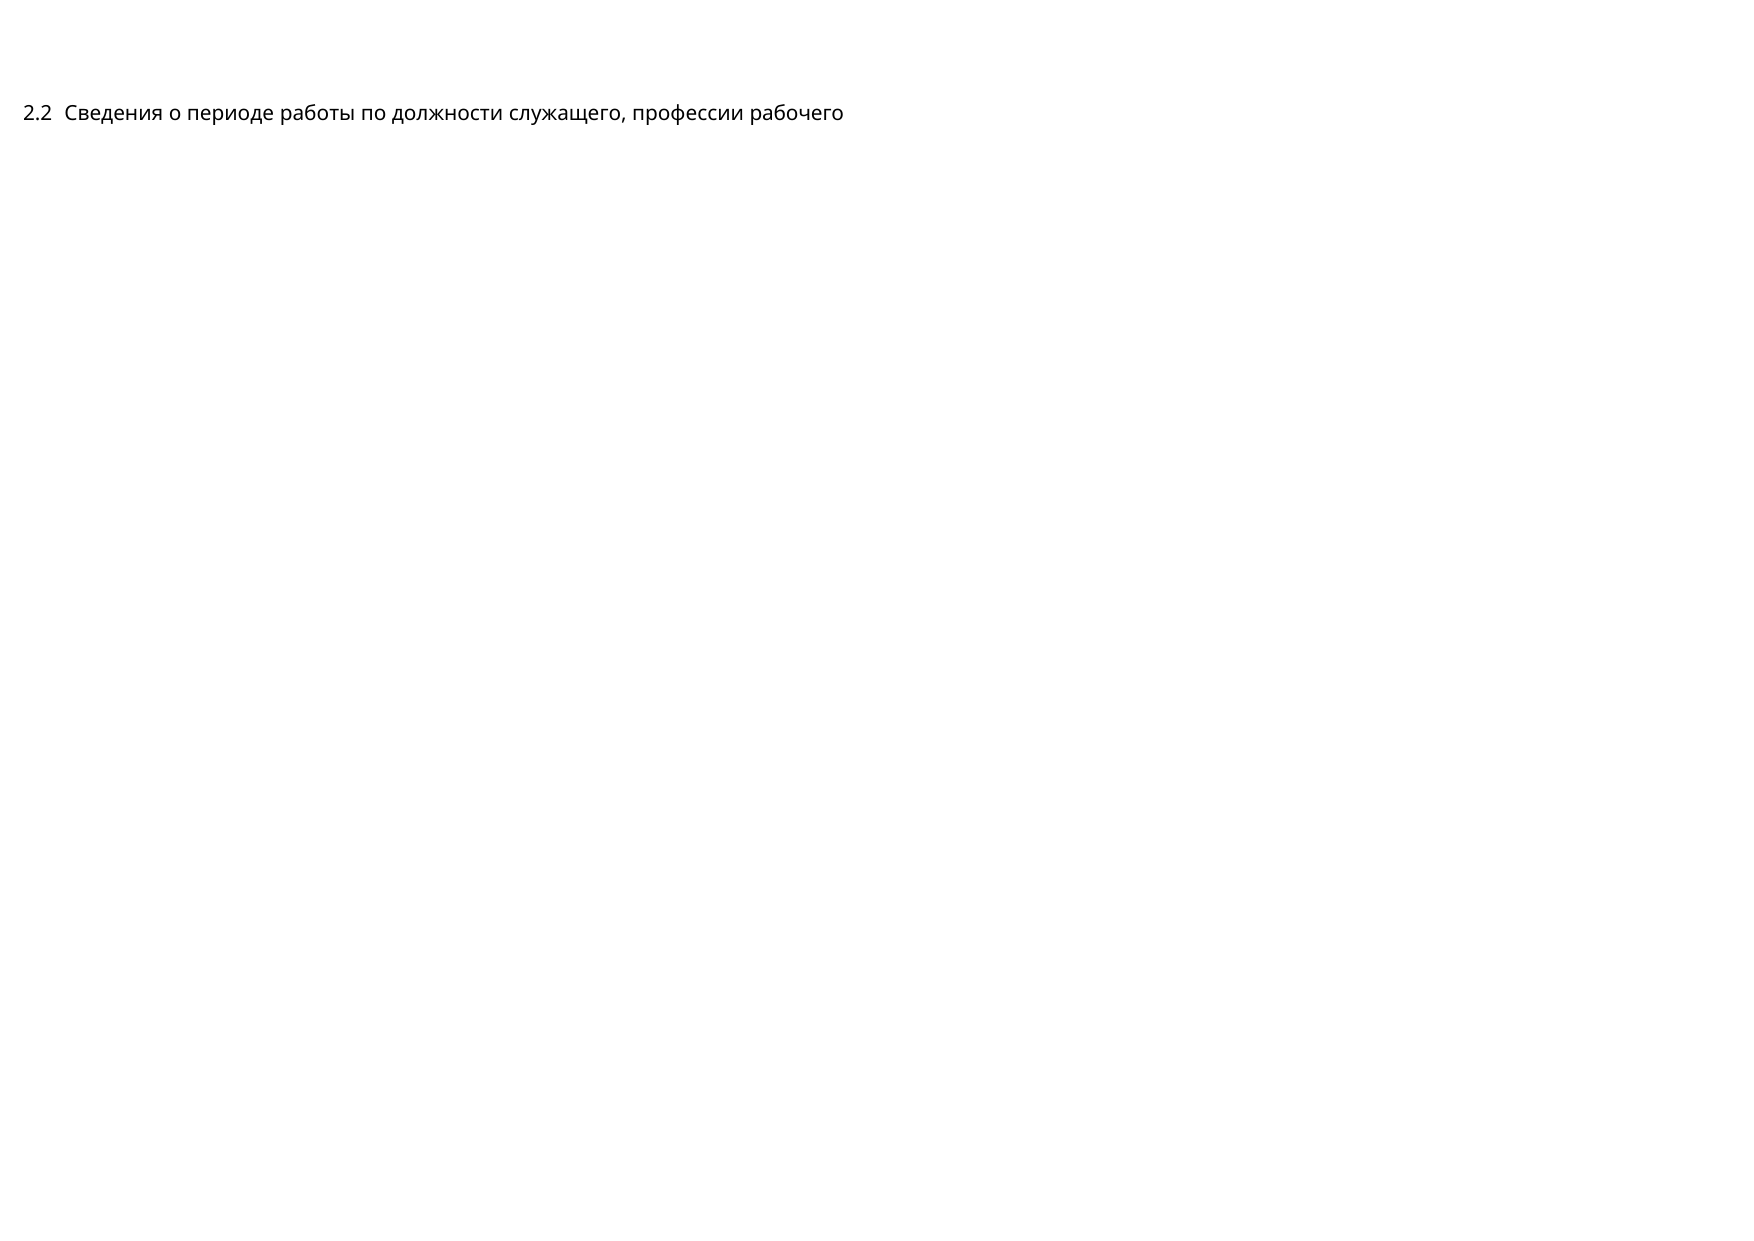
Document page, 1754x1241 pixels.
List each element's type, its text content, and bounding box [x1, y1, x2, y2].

list Сведения о периоде работы по должности служащего, профессии рабочего [23, 98, 1671, 126]
